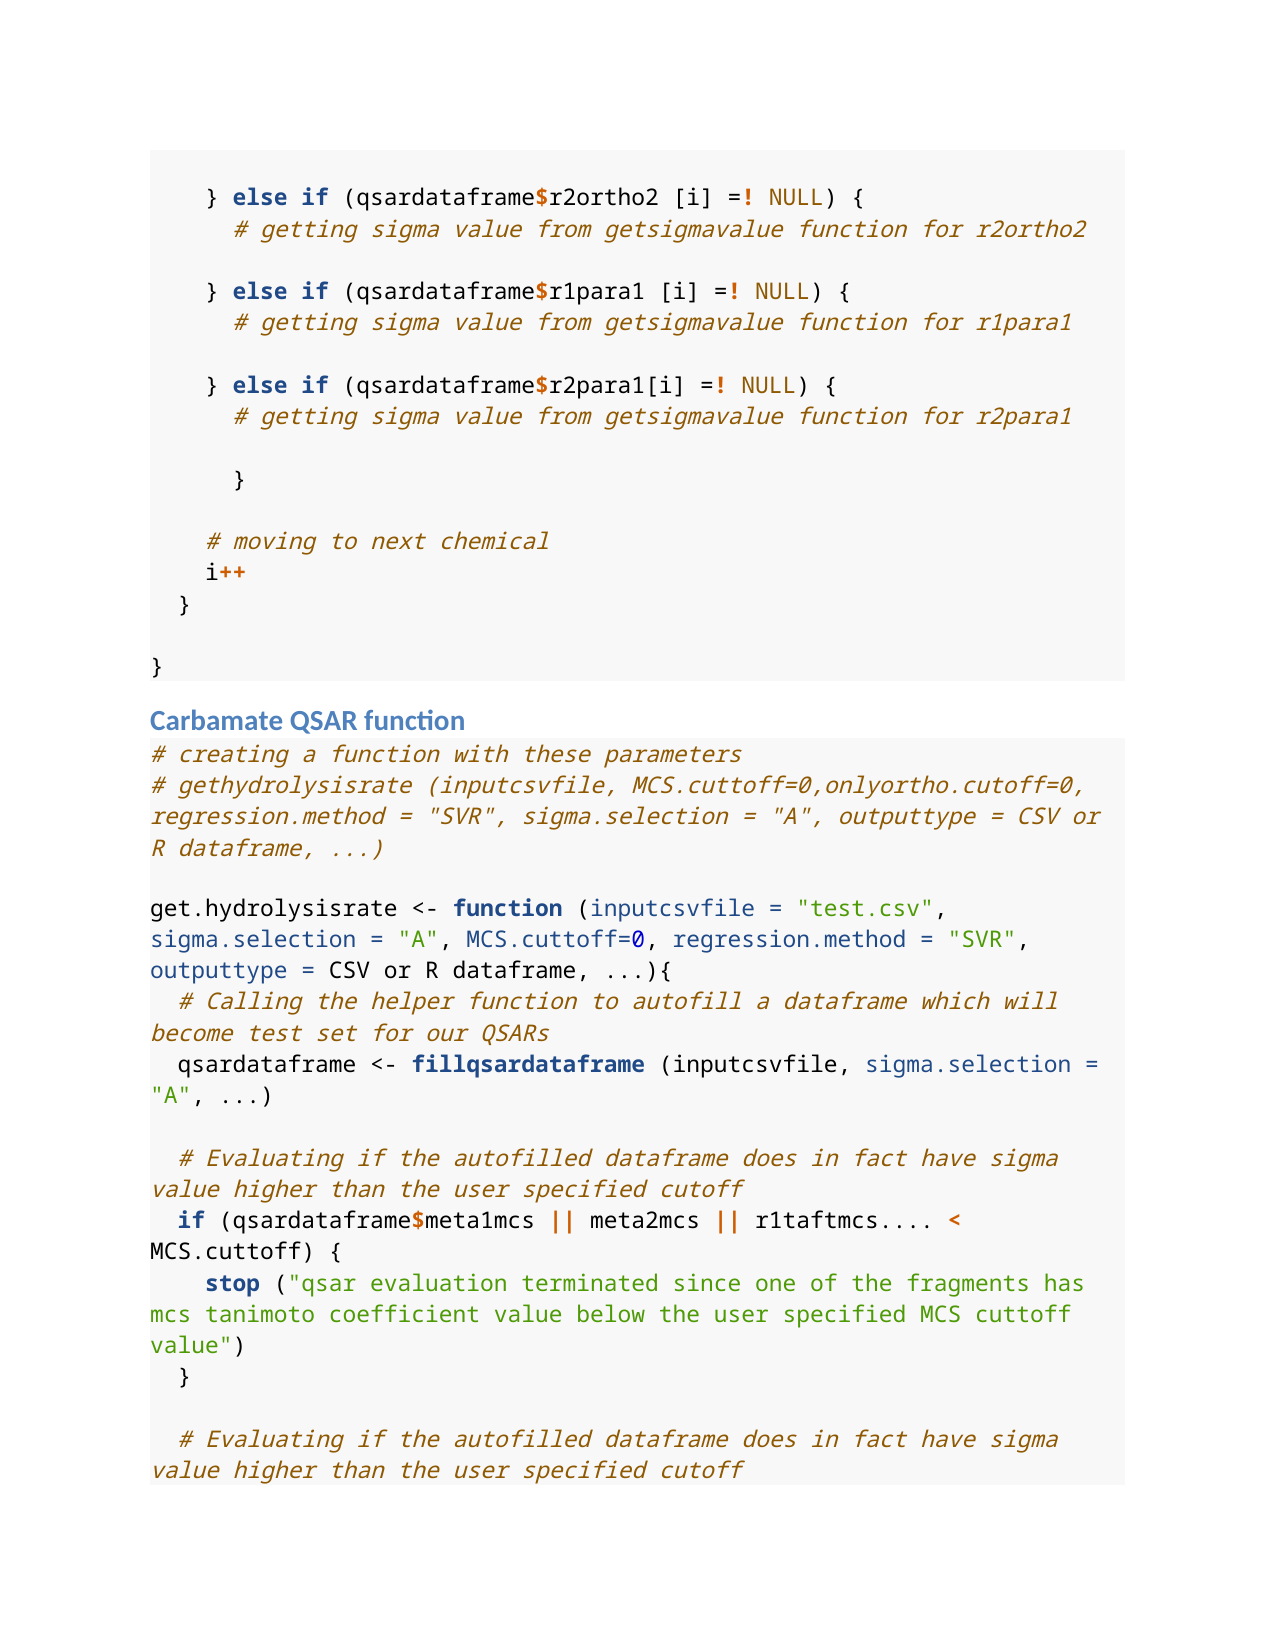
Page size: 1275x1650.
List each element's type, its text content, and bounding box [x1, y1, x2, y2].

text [150, 738, 1125, 1485]
subtitle Carbamate QSAR function [150, 702, 1125, 738]
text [150, 150, 1125, 681]
